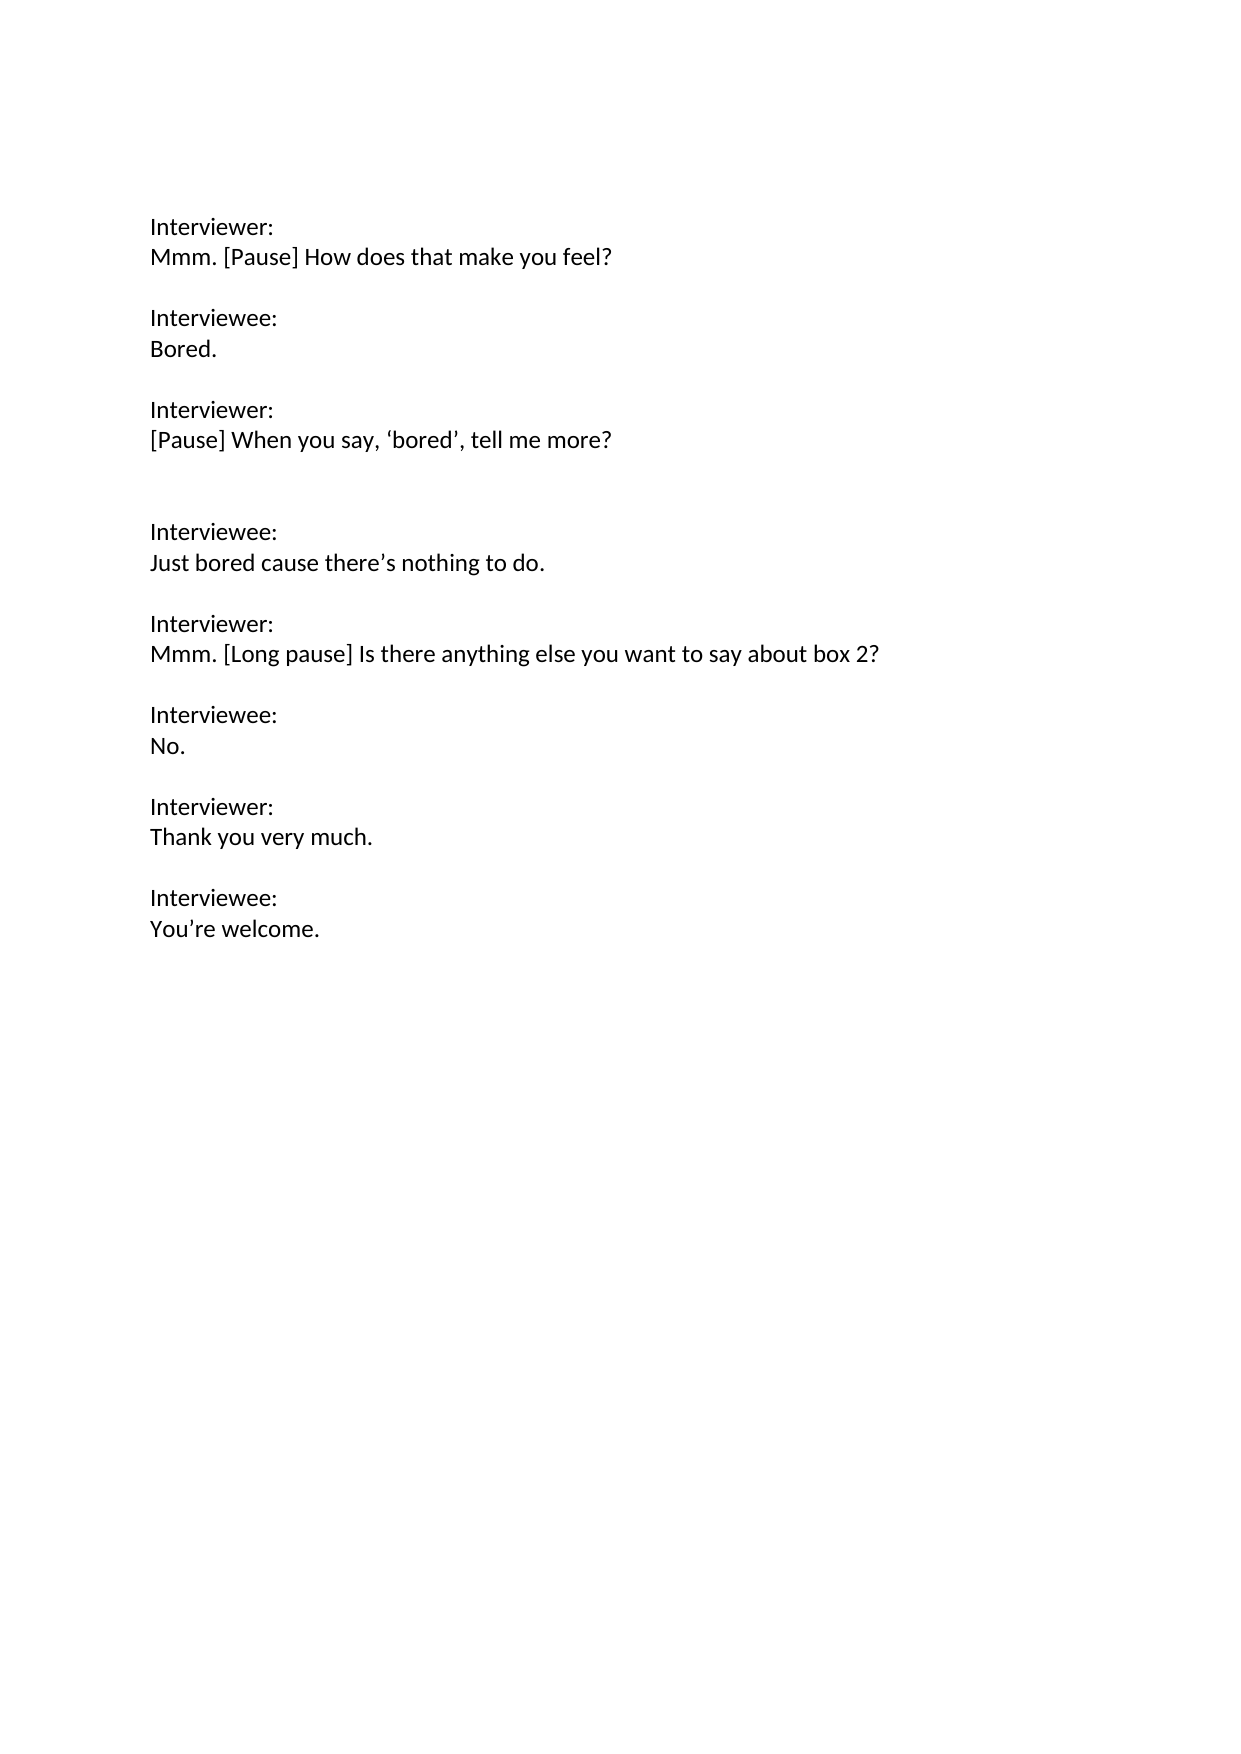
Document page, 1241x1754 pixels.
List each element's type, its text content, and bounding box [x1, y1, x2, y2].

text Mmm. [Pause] How does that make you feel? [150, 242, 1090, 272]
text Thank you very much. [150, 821, 1090, 852]
text No. [150, 730, 1090, 760]
text Interviewer: [150, 608, 1090, 638]
text Interviewee: [150, 882, 1090, 913]
text Bored. [150, 333, 1090, 364]
text Interviewee: [150, 516, 1090, 547]
text Just bored cause there’s nothing to do. [150, 547, 1090, 577]
text [Pause] When you say, ‘bored’, tell me more? [150, 425, 1090, 455]
text Interviewer: [150, 211, 1090, 242]
text Interviewer: [150, 394, 1090, 425]
text Mmm. [Long pause] Is there anything else you want to say about box 2? [150, 638, 1090, 669]
text You’re welcome. [150, 913, 1090, 943]
text Interviewee: [150, 303, 1090, 333]
text Interviewee: [150, 699, 1090, 730]
text Interviewer: [150, 791, 1090, 821]
